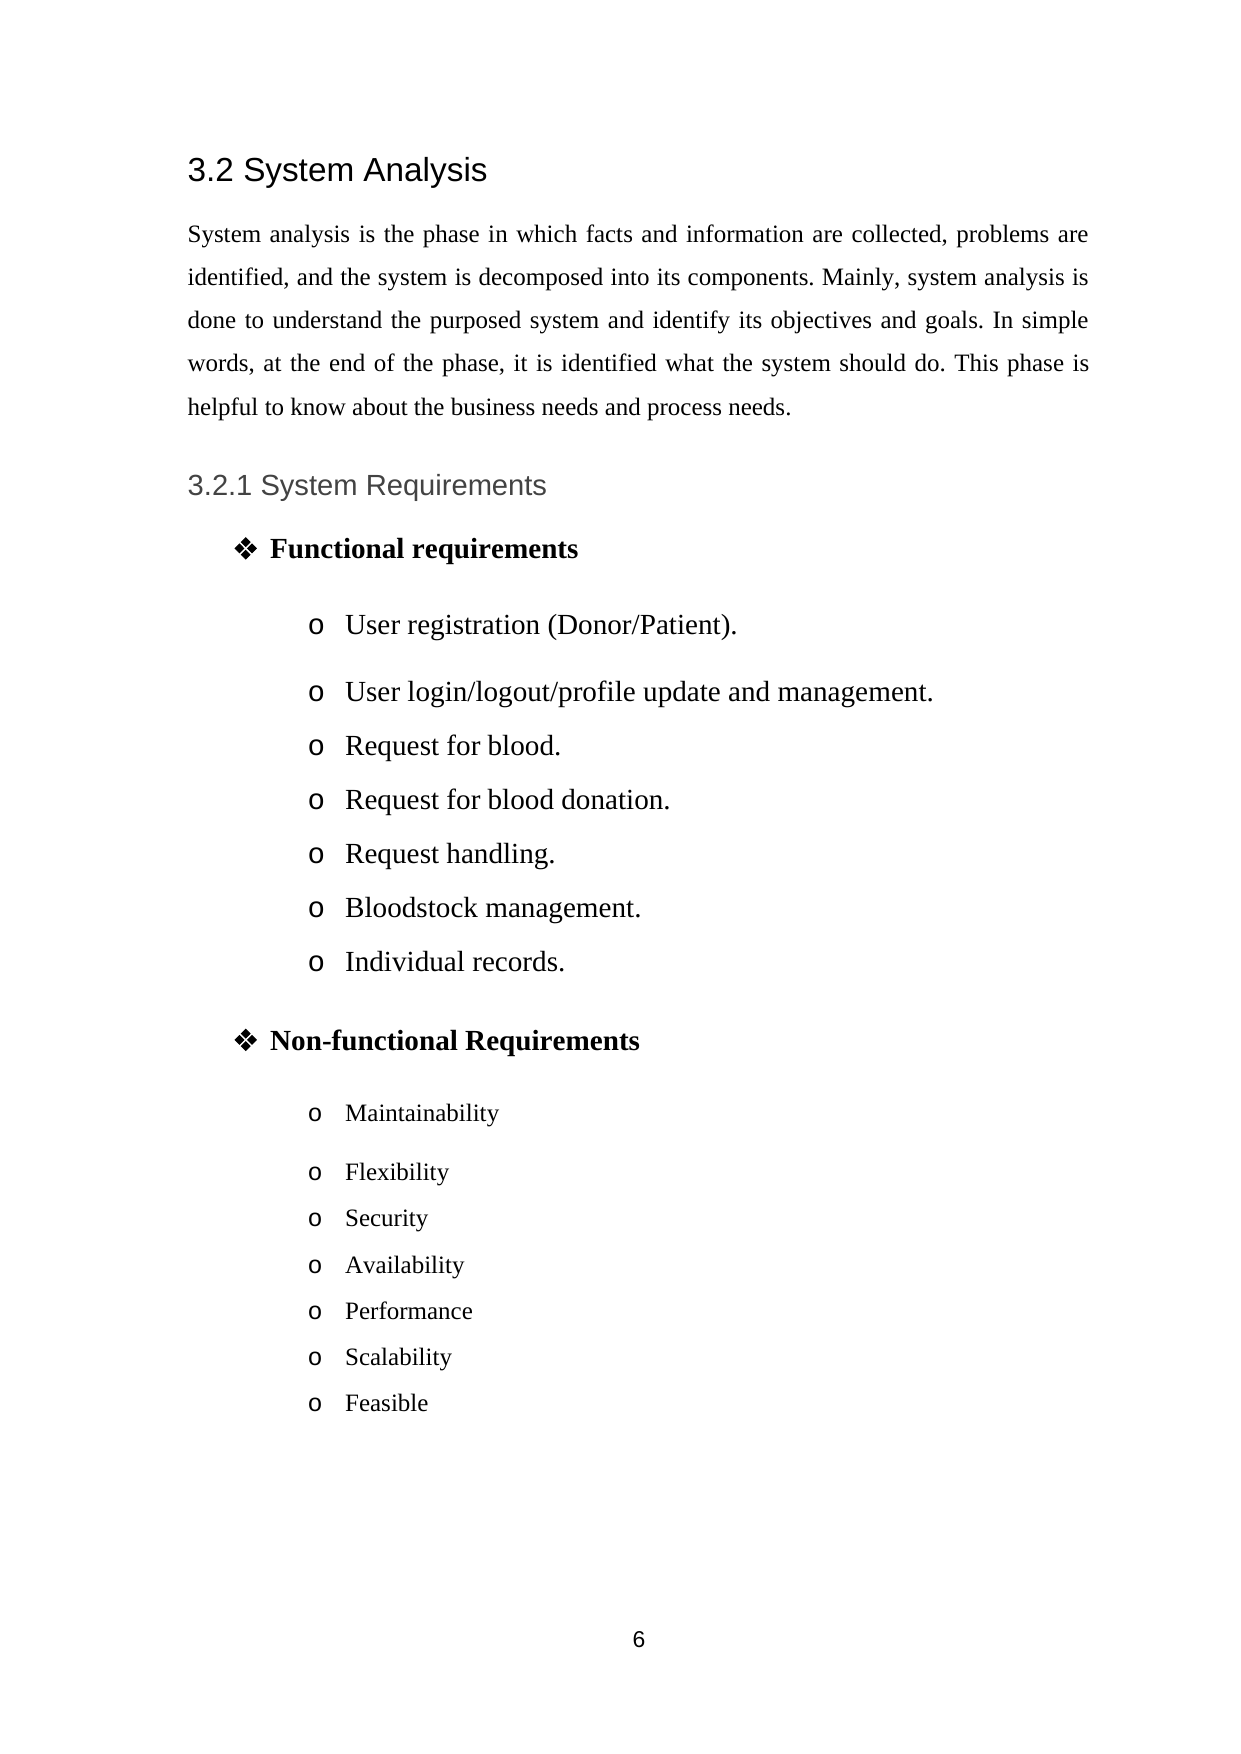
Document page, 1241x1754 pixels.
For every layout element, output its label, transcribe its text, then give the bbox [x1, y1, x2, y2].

list Individual records. [307, 944, 1090, 980]
list Feasible [307, 1388, 1090, 1419]
text System analysis is the phase in which facts and information are collected, problems are identified, and the system is decomposed into its components. Mainly, system analysis is done to understand the purposed system and identify its objectives and goals. In simple words, at the end of the phase, it is identified what the system should do. This phase is helpful to know about the business needs and process needs. [187, 219, 1090, 420]
list Request for blood. [307, 728, 1090, 764]
list Maintainability [307, 1098, 1090, 1129]
list Security [307, 1203, 1090, 1234]
list Scalability [307, 1342, 1090, 1373]
list Bloodstock management. [307, 890, 1090, 926]
subtitle 3.2.1 System Requirements [187, 468, 1090, 502]
list Request for blood donation. [307, 782, 1090, 818]
list Flexibility [307, 1157, 1090, 1188]
list Performance [307, 1296, 1090, 1327]
subtitle 3.2 System Analysis [187, 150, 1090, 188]
list Availability [307, 1250, 1090, 1281]
list Request handling. [307, 836, 1090, 872]
list User login/logout/profile update and management. [307, 674, 1090, 710]
list Non-functional Requirements [232, 1023, 1090, 1057]
list User registration (Donor/Patient). [307, 607, 1090, 643]
list Functional requirements [232, 532, 1090, 565]
